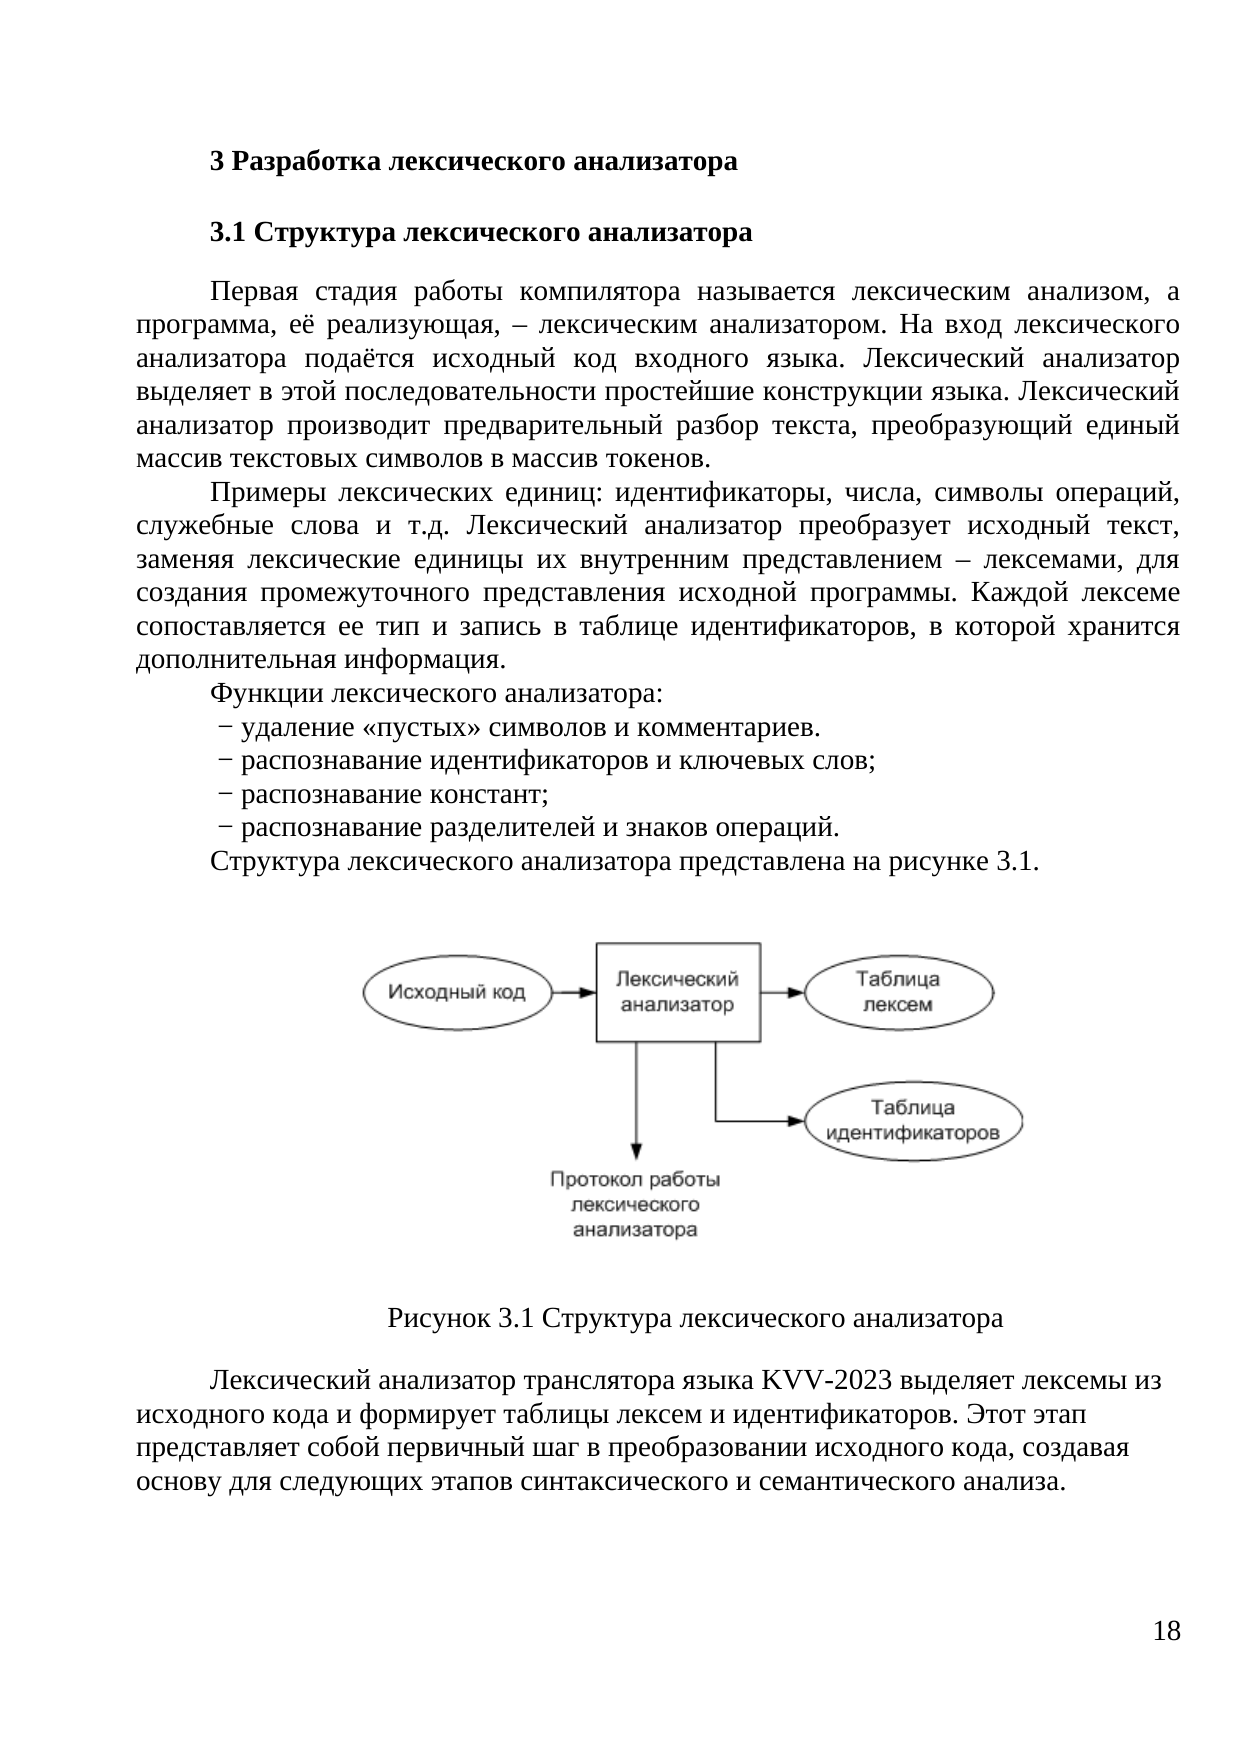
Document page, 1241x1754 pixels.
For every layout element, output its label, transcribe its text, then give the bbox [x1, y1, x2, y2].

text − удаление «пустых» символов и комментариев. [136, 709, 1181, 742]
text − распознавание разделителей и знаков операций. [136, 809, 1181, 843]
text − распознавание идентификаторов и ключевых слов; [136, 742, 1181, 776]
subtitle 3 Разработка лексического анализатора [209, 143, 1181, 177]
text − распознавание констант; [136, 776, 1181, 809]
text Лексический анализатор транслятора языка KVV-2023 выделяет лексемы из исходного кода и формирует таблицы лексем и идентификаторов. Этот этап представляет собой первичный шаг в преобразовании исходного кода, создавая основу для следующих этапов синтаксического и семантического анализа. [136, 1362, 1181, 1497]
subtitle 3.1 Структура лексического анализатора [136, 214, 1181, 248]
picture [338, 905, 1053, 1271]
text Структура лексического анализатора представлена на рисунке 3.1. [136, 843, 1181, 876]
text Первая стадия работы компилятора называется лексическим анализом, а программа, её реализующая, – лексическим анализатором. На вход лексического анализатора подаётся исходный код входного языка. Лексический анализатор выделяет в этой последовательности простейшие конструкции языка. Лексический анализатор производит предварительный разбор текста, преобразующий единый массив текстовых символов в массив токенов. [136, 273, 1181, 474]
text Функции лексического анализатора: [136, 675, 1181, 709]
text Примеры лексических единиц: идентификаторы, числа, символы операций, служебные слова и т.д. Лексический анализатор преобразует исходный текст, заменяя лексические единицы их внутренним представлением – лексемами, для создания промежуточного представления исходной программы. Каждой лексеме сопоставляется ее тип и запись в таблице идентификаторов, в которой хранится дополнительная информация. [136, 474, 1181, 675]
title Рисунок 3.1 Структура лексического анализатора [136, 1300, 1181, 1333]
